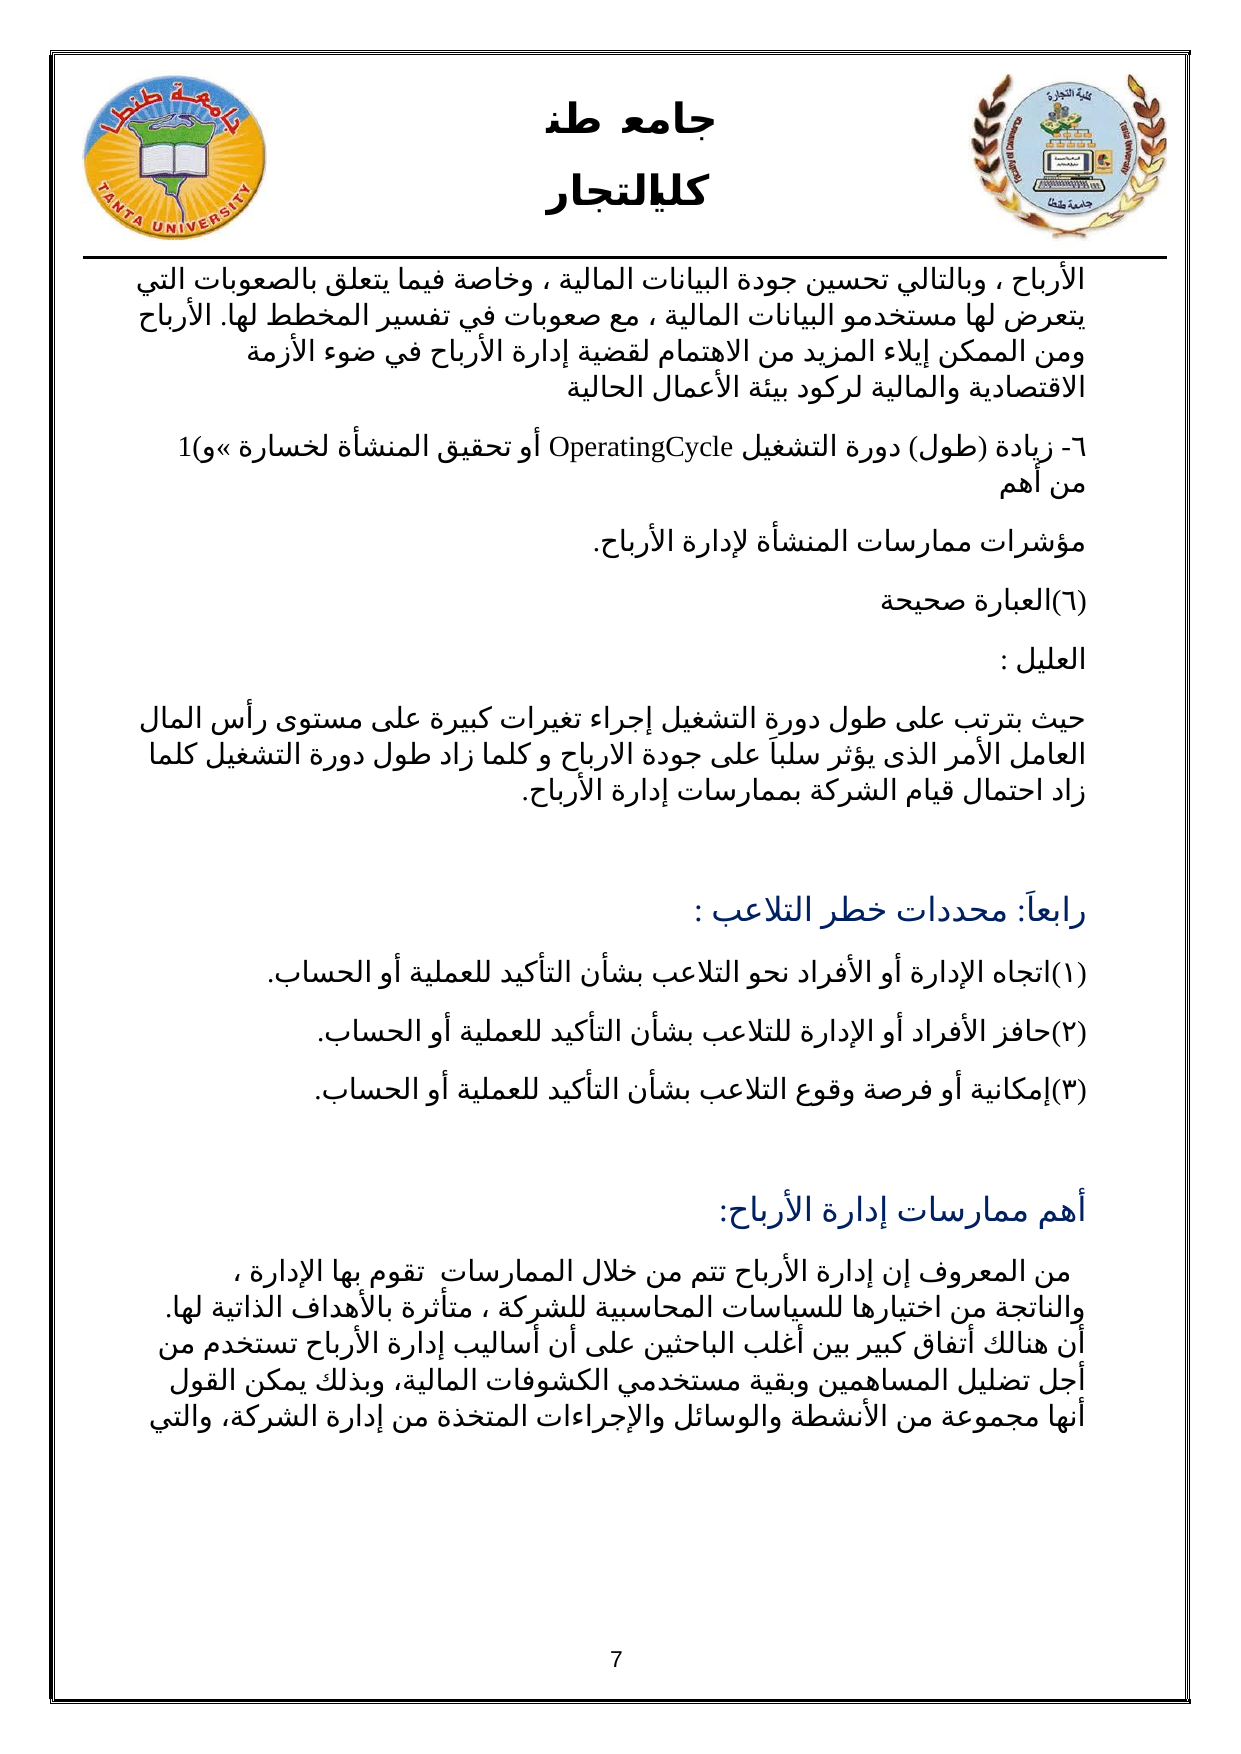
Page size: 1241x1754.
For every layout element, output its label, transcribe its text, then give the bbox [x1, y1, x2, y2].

text (٢)حافز الأفراد أو الإدارة للتلاعب بشأن التأكيد للعملية أو الحساب. [136, 1014, 1087, 1047]
text ٦- زيادة (طول) دورة التشغيل OperatingCycle أو تحقيق المنشأة لخسارة »و)1 من أهم [136, 429, 1087, 499]
text (٦)العبارة صحيحة [136, 583, 1087, 617]
text (٣)إمكانية أو فرصة وقوع التلاعب بشأن التأكيد للعملية أو الحساب. [136, 1072, 1087, 1106]
picture [968, 60, 1167, 249]
picture [361, 86, 887, 203]
picture [82, 70, 267, 241]
text (١)اتجاه الإدارة أو الأفراد نحو التلاعب بشأن التأكيد للعملية أو الحساب. [136, 955, 1087, 988]
text حيث بترتب على طول دورة التشغيل إجراء تغيرات كبيرة على مستوى رأس المال العامل الأمر الذى يؤثر سلباَ على جودة الارباح و كلما زاد طول دورة التشغيل كلما زاد احتمال قيام الشركة بممارسات إدارة الأرباح. [136, 701, 1087, 807]
text رابعاَ: محددات خطر التلاعب : [136, 891, 1087, 929]
text مؤشرات ممارسات المنشأة لإدارة الأرباح. [136, 524, 1087, 558]
text أهم ممارسات إدارة الأرباح: [136, 1190, 1087, 1228]
text العليل : [136, 642, 1087, 675]
